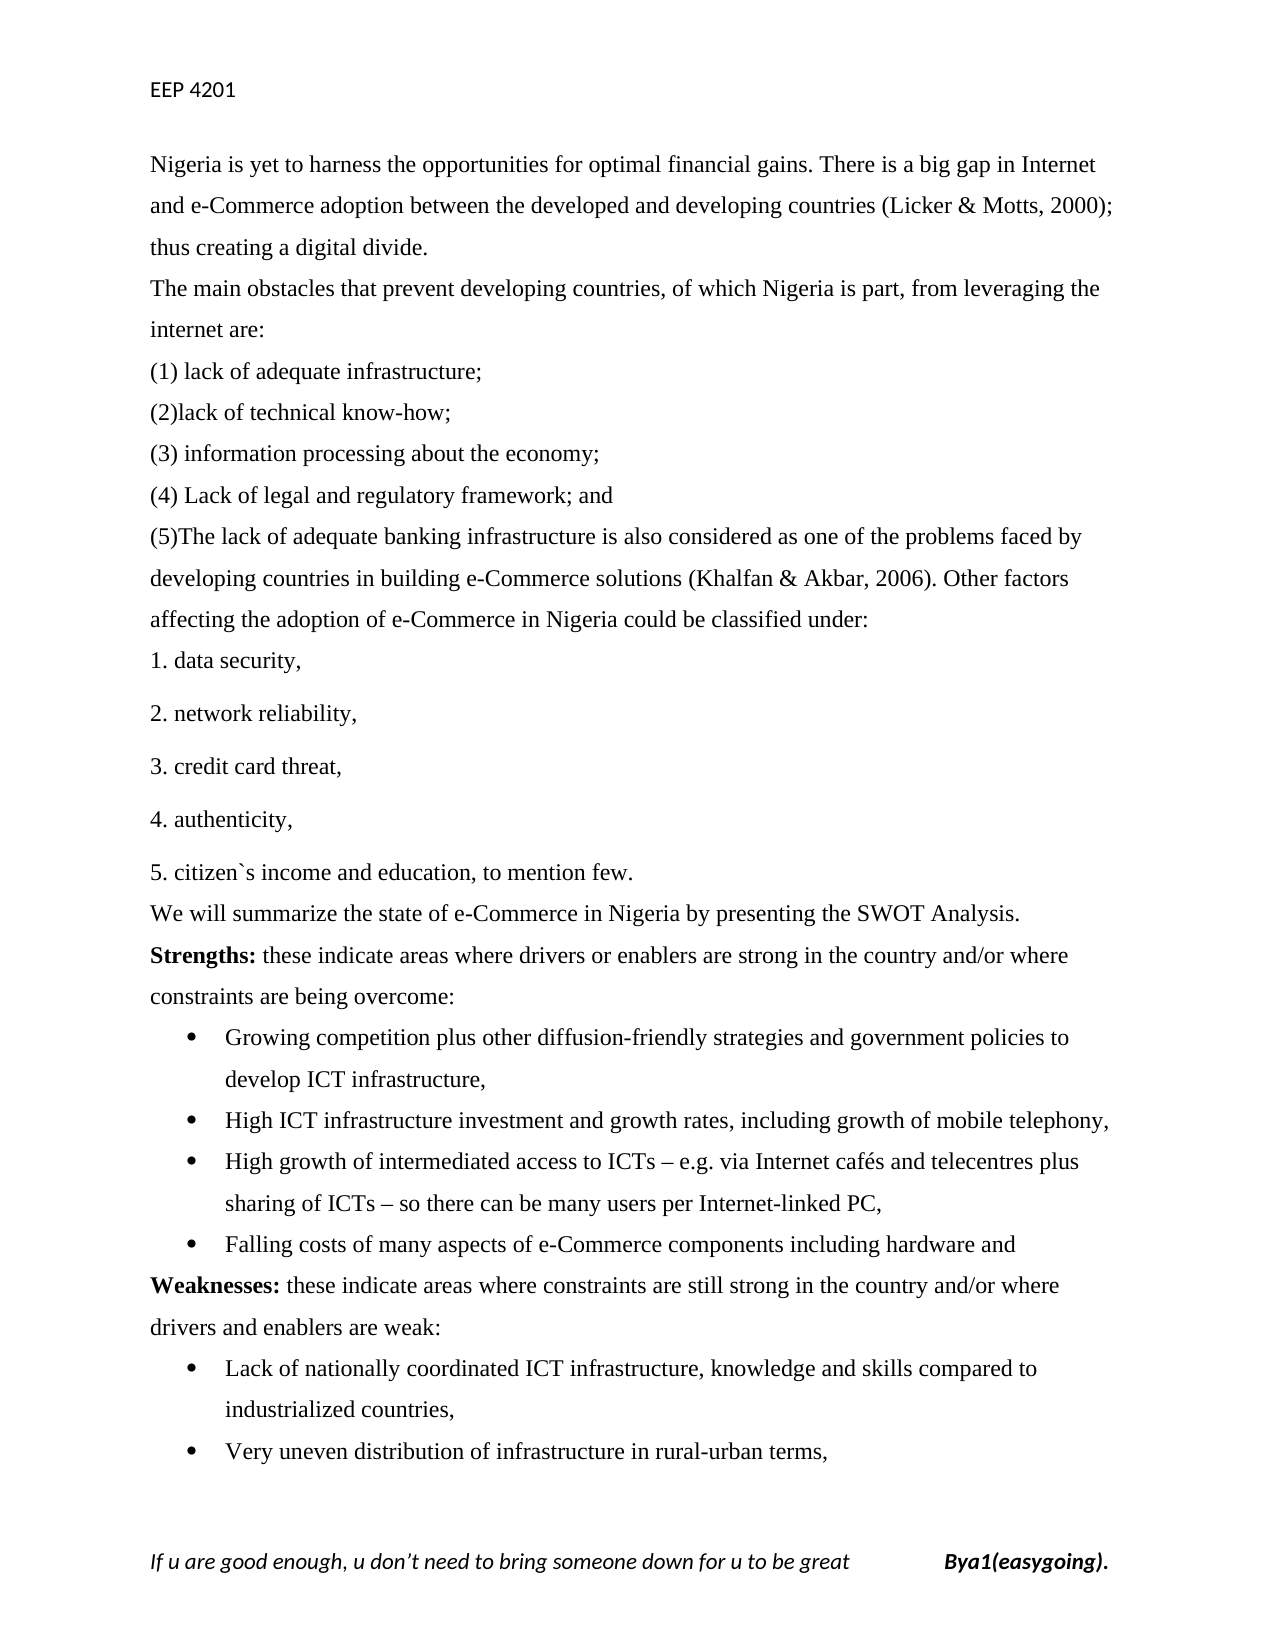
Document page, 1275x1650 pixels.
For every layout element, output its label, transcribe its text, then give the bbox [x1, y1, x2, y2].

list Lack of nationally coordinated ICT infrastructure, knowledge and skills compared to industrialized countries, [187, 1354, 1125, 1423]
text (4) Lack of legal and regulatory framework; and [150, 481, 1125, 508]
text Weaknesses: these indicate areas where constraints are still strong in the country and/or where drivers and enablers are weak: [150, 1271, 1125, 1340]
text Nigeria is yet to harness the opportunities for optimal financial gains. There is a big gap in Internet and e-Commerce adoption between the developed and developing countries (Licker & Motts, 2000); thus creating a digital divide. [150, 150, 1125, 260]
text 5. citizen`s income and education, to mention few. [150, 858, 1125, 886]
text (1) lack of adequate infrastructure; [150, 357, 1125, 384]
list High growth of intermediated access to ICTs – e.g. via Internet cafés and telecentres plus sharing of ICTs – so there can be many users per Internet-linked PC, [187, 1147, 1125, 1216]
text We will summarize the state of e-Commerce in Nigeria by presenting the SWOT Analysis. [150, 899, 1125, 927]
text (2)lack of technical know-how; [150, 398, 1125, 426]
list Growing competition plus other diffusion-friendly strategies and government policies to develop ICT infrastructure, [187, 1023, 1125, 1092]
text (5)The lack of adequate banking infrastructure is also considered as one of the problems faced by developing countries in building e-Commerce solutions (Khalfan & Akbar, 2006). Other factors affecting the adoption of e-Commerce in Nigeria could be classified under: [150, 522, 1125, 632]
text Strengths: these indicate areas where drivers or enablers are strong in the country and/or where constraints are being overcome: [150, 941, 1125, 1009]
list Very uneven distribution of infrastructure in rural-urban terms, [187, 1437, 1125, 1464]
text 1. data security, [150, 646, 1125, 674]
text The main obstacles that prevent developing countries, of which Nigeria is part, from leveraging the internet are: [150, 274, 1125, 343]
text (3) information processing about the economy; [150, 439, 1125, 467]
text 2. network reliability, [150, 699, 1125, 727]
text 3. credit card threat, [150, 752, 1125, 780]
list Falling costs of many aspects of e-Commerce components including hardware and [187, 1230, 1125, 1258]
list High ICT infrastructure investment and growth rates, including growth of mobile telephony, [187, 1106, 1125, 1134]
text 4. authenticity, [150, 805, 1125, 833]
